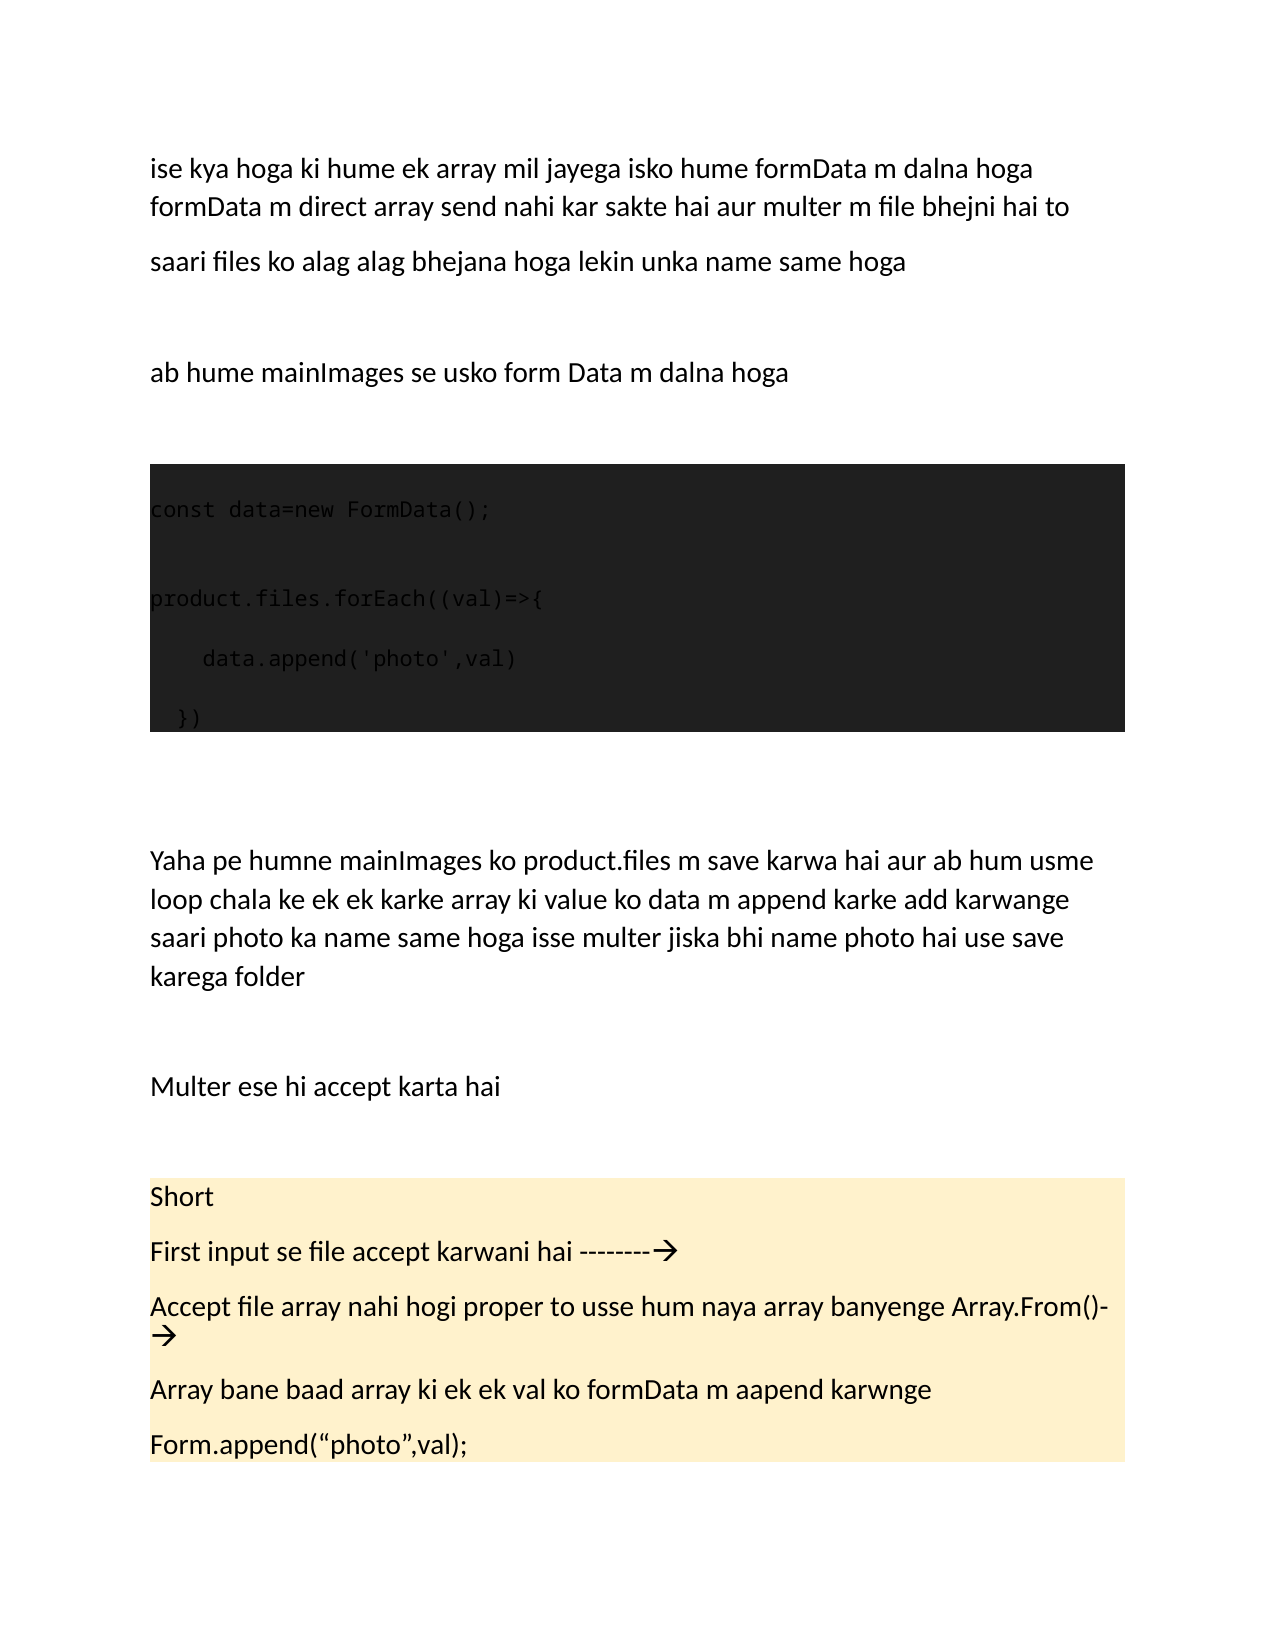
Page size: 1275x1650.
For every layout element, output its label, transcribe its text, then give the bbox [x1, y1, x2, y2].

text Form.append(“photo”,val); [150, 1426, 1125, 1462]
text Array bane baad array ki ek ek val ko formData m aapend karwnge [150, 1371, 1125, 1407]
text Accept file array nahi hogi proper to usse hum naya array banyenge Array.From()- [150, 1288, 1125, 1352]
text Short [150, 1178, 1125, 1214]
text const data=new FormData(); [150, 494, 1125, 523]
text First input se file accept karwani hai -------- [150, 1233, 1125, 1269]
text saari files ko alag alag bhejana hoga lekin unka name same hoga [150, 243, 1125, 279]
text Multer ese hi accept karta hai [150, 1068, 1125, 1103]
text ise kya hoga ki hume ek array mil jayega isko hume formData m dalna hoga formData m direct array send nahi kar sakte hai aur multer m file bhejni hai to [150, 150, 1125, 224]
text ab hume mainImages se usko form Data m dalna hoga [150, 354, 1125, 389]
text }) [150, 702, 1125, 732]
text product.files.forEach((val)=>{ [150, 583, 1125, 613]
text Yaha pe humne mainImages ko product.files m save karwa hai aur ab hum usme loop chala ke ek ek karke array ki value ko data m append karke add karwange saari photo ka name same hoga isse multer jiska bhi name photo hai use save karega folder [150, 842, 1125, 993]
text data.append('photo',val) [150, 643, 1125, 672]
